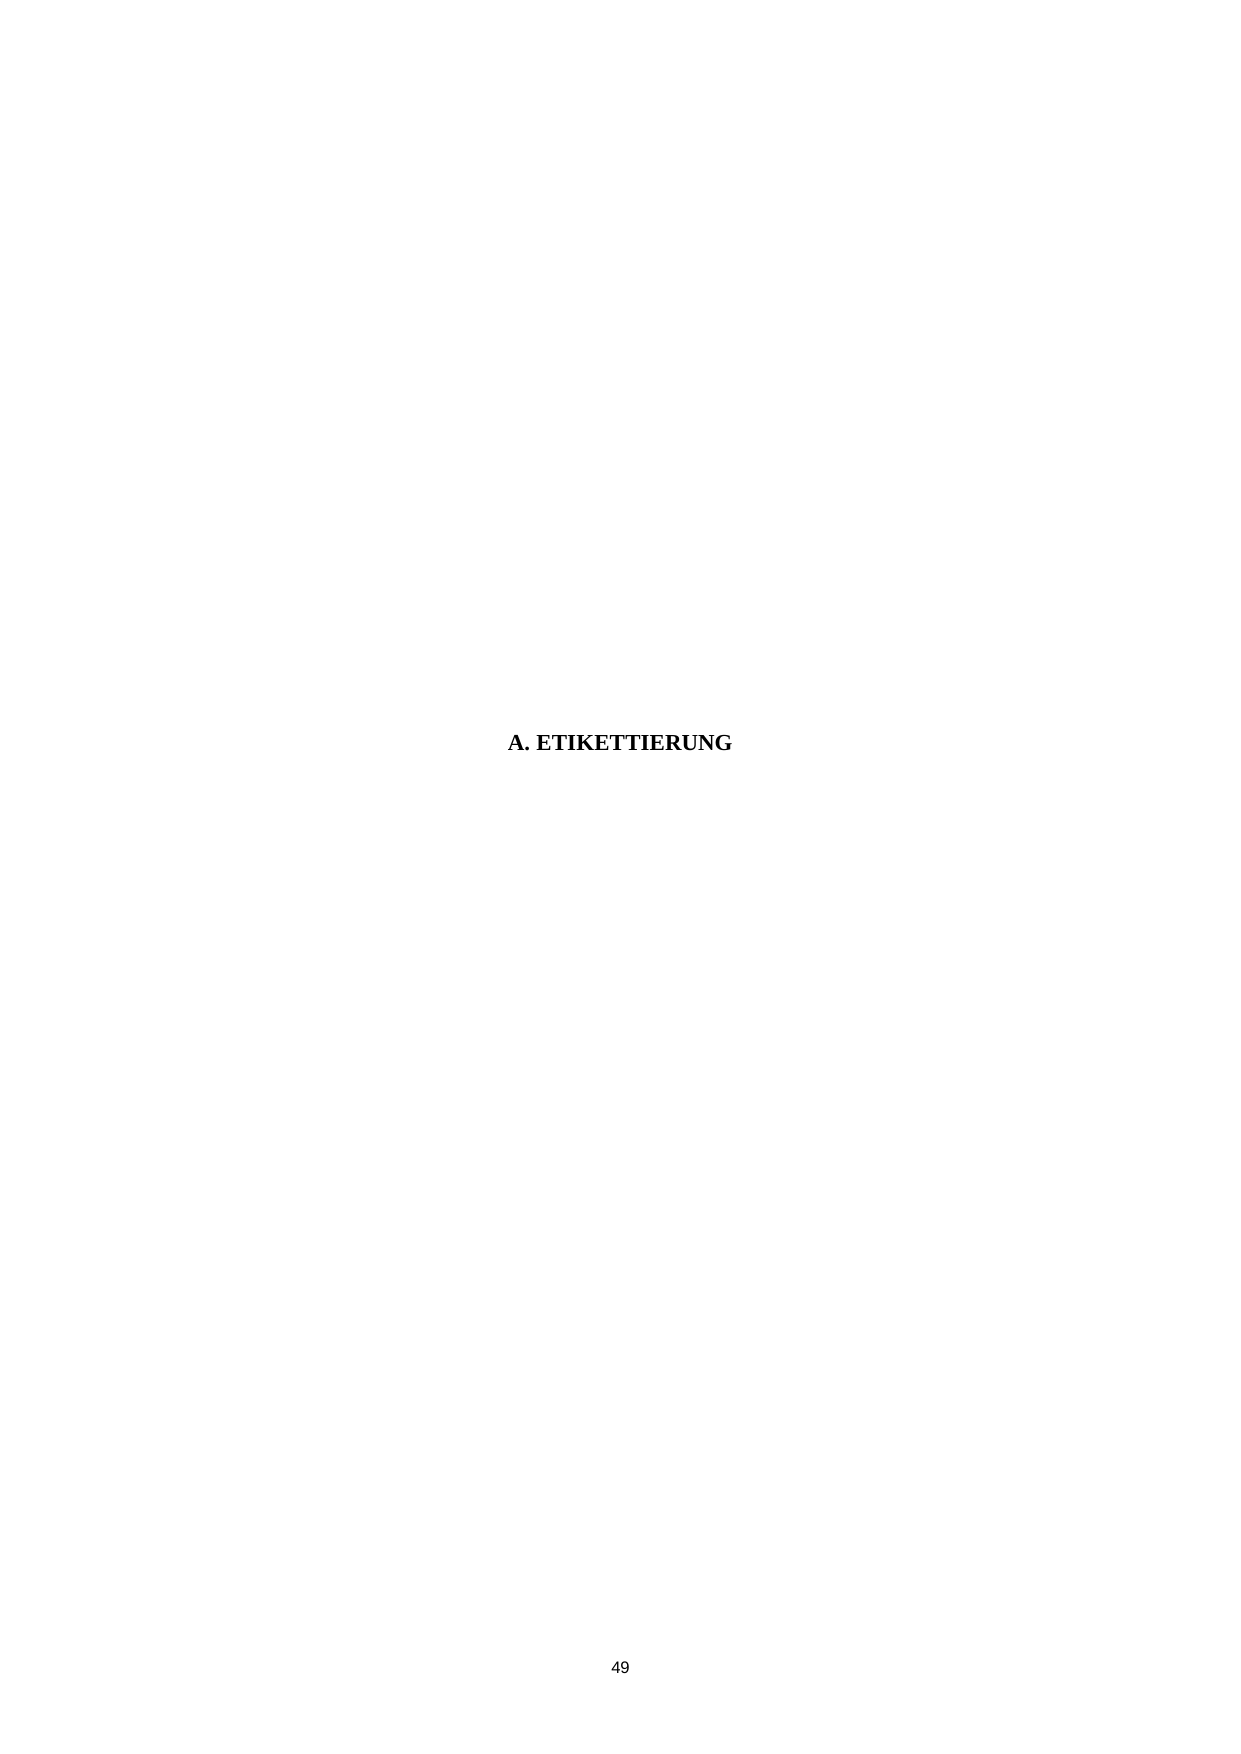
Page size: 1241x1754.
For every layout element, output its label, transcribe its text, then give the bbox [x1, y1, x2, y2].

text A. ETIKETTIERUNG [148, 729, 1092, 756]
